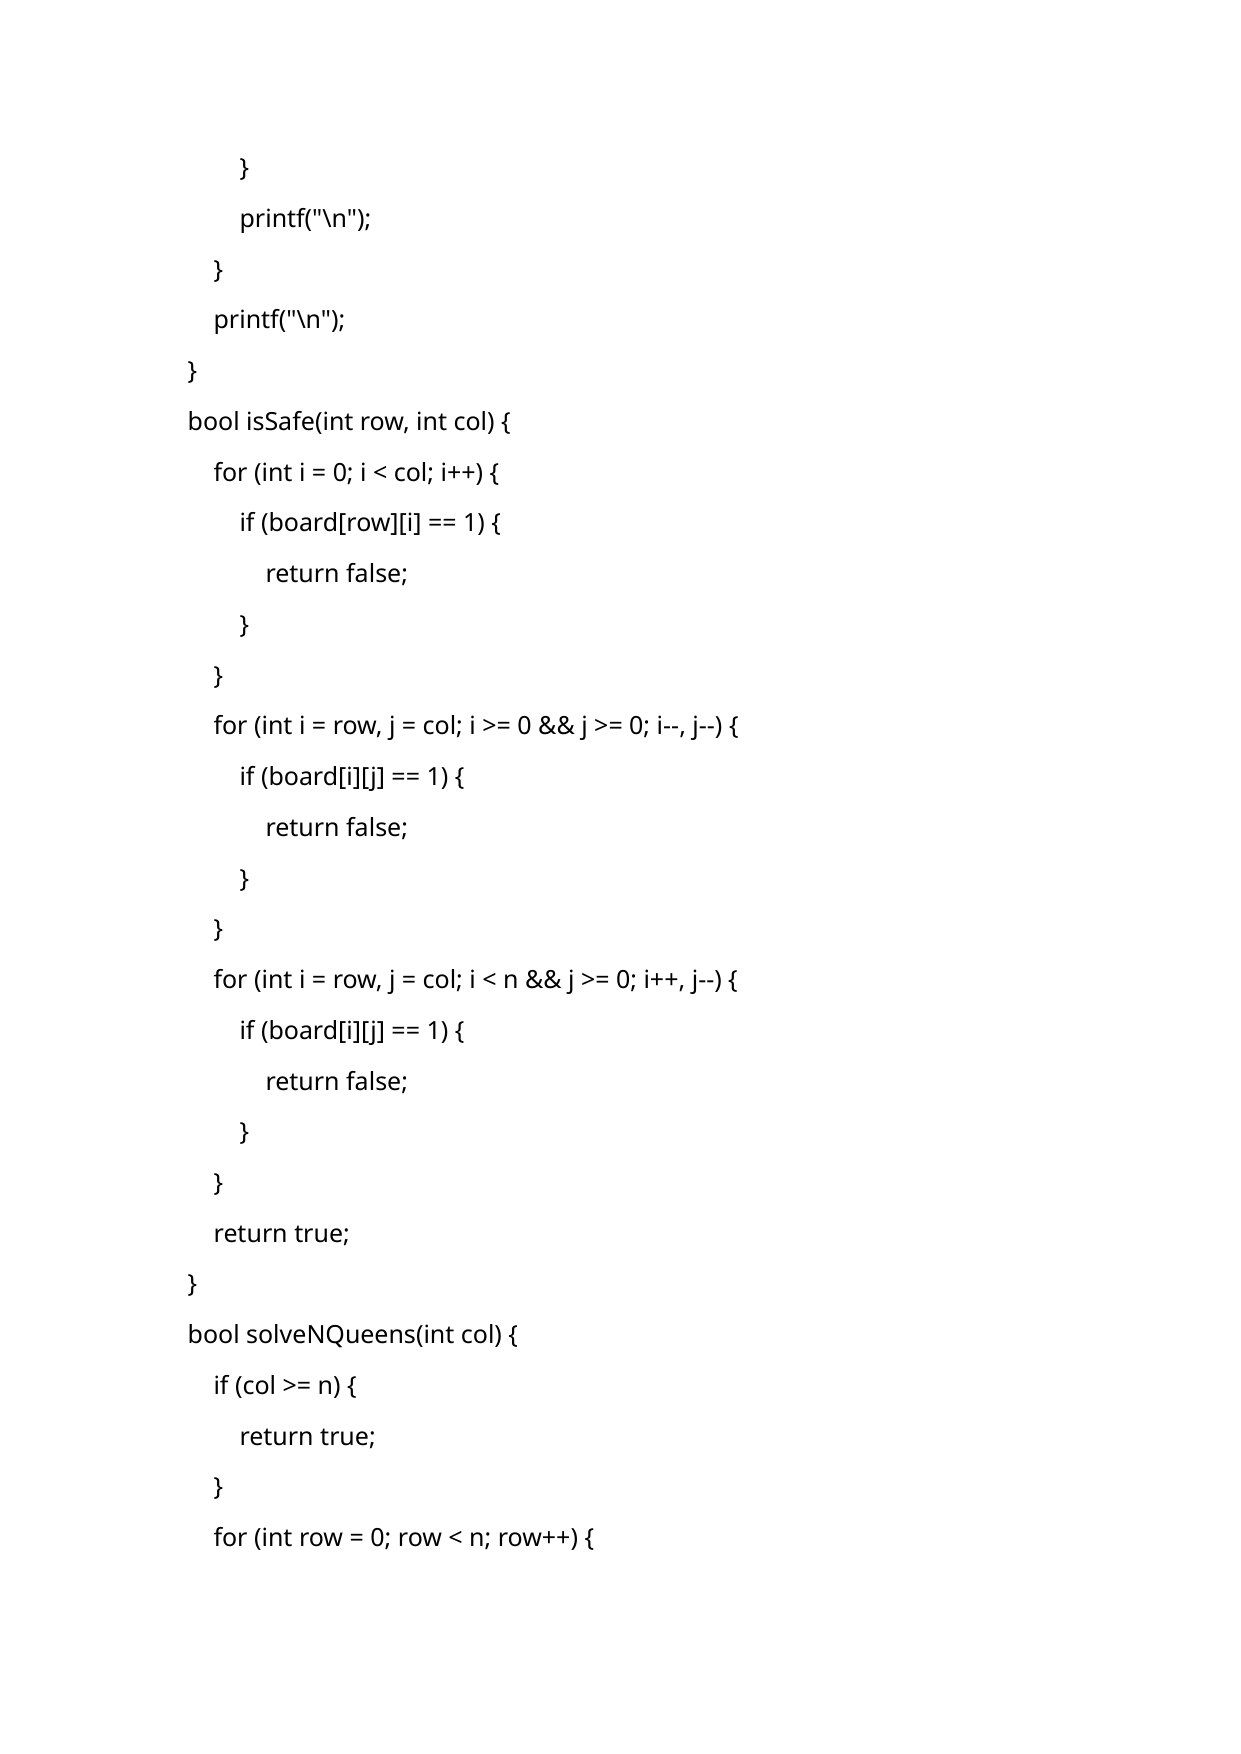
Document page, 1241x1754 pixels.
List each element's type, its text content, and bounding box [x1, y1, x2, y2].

text } [187, 1469, 1090, 1503]
text if (board[i][j] == 1) { [187, 1012, 1090, 1046]
text return true; [187, 1418, 1090, 1452]
text printf("\n"); [187, 302, 1090, 336]
text } [187, 911, 1090, 945]
text return false; [187, 1063, 1090, 1097]
text } [187, 150, 1090, 184]
text } [187, 251, 1090, 286]
text return false; [187, 556, 1090, 590]
text if (col >= n) { [187, 1367, 1090, 1402]
text for (int i = 0; i < col; i++) { [187, 454, 1090, 488]
text return true; [187, 1215, 1090, 1249]
text } [187, 1114, 1090, 1148]
text return false; [187, 809, 1090, 843]
text } [187, 353, 1090, 387]
text bool solveNQueens(int col) { [187, 1317, 1090, 1351]
text for (int i = row, j = col; i >= 0 && j >= 0; i--, j--) { [187, 708, 1090, 742]
text bool isSafe(int row, int col) { [187, 404, 1090, 438]
text if (board[row][i] == 1) { [187, 505, 1090, 539]
text } [187, 1266, 1090, 1300]
text } [187, 607, 1090, 641]
text if (board[i][j] == 1) { [187, 759, 1090, 793]
text } [187, 1164, 1090, 1199]
text printf("\n"); [187, 201, 1090, 235]
text for (int i = row, j = col; i < n && j >= 0; i++, j--) { [187, 962, 1090, 996]
text } [187, 860, 1090, 894]
text } [187, 657, 1090, 691]
text for (int row = 0; row < n; row++) { [187, 1520, 1090, 1554]
